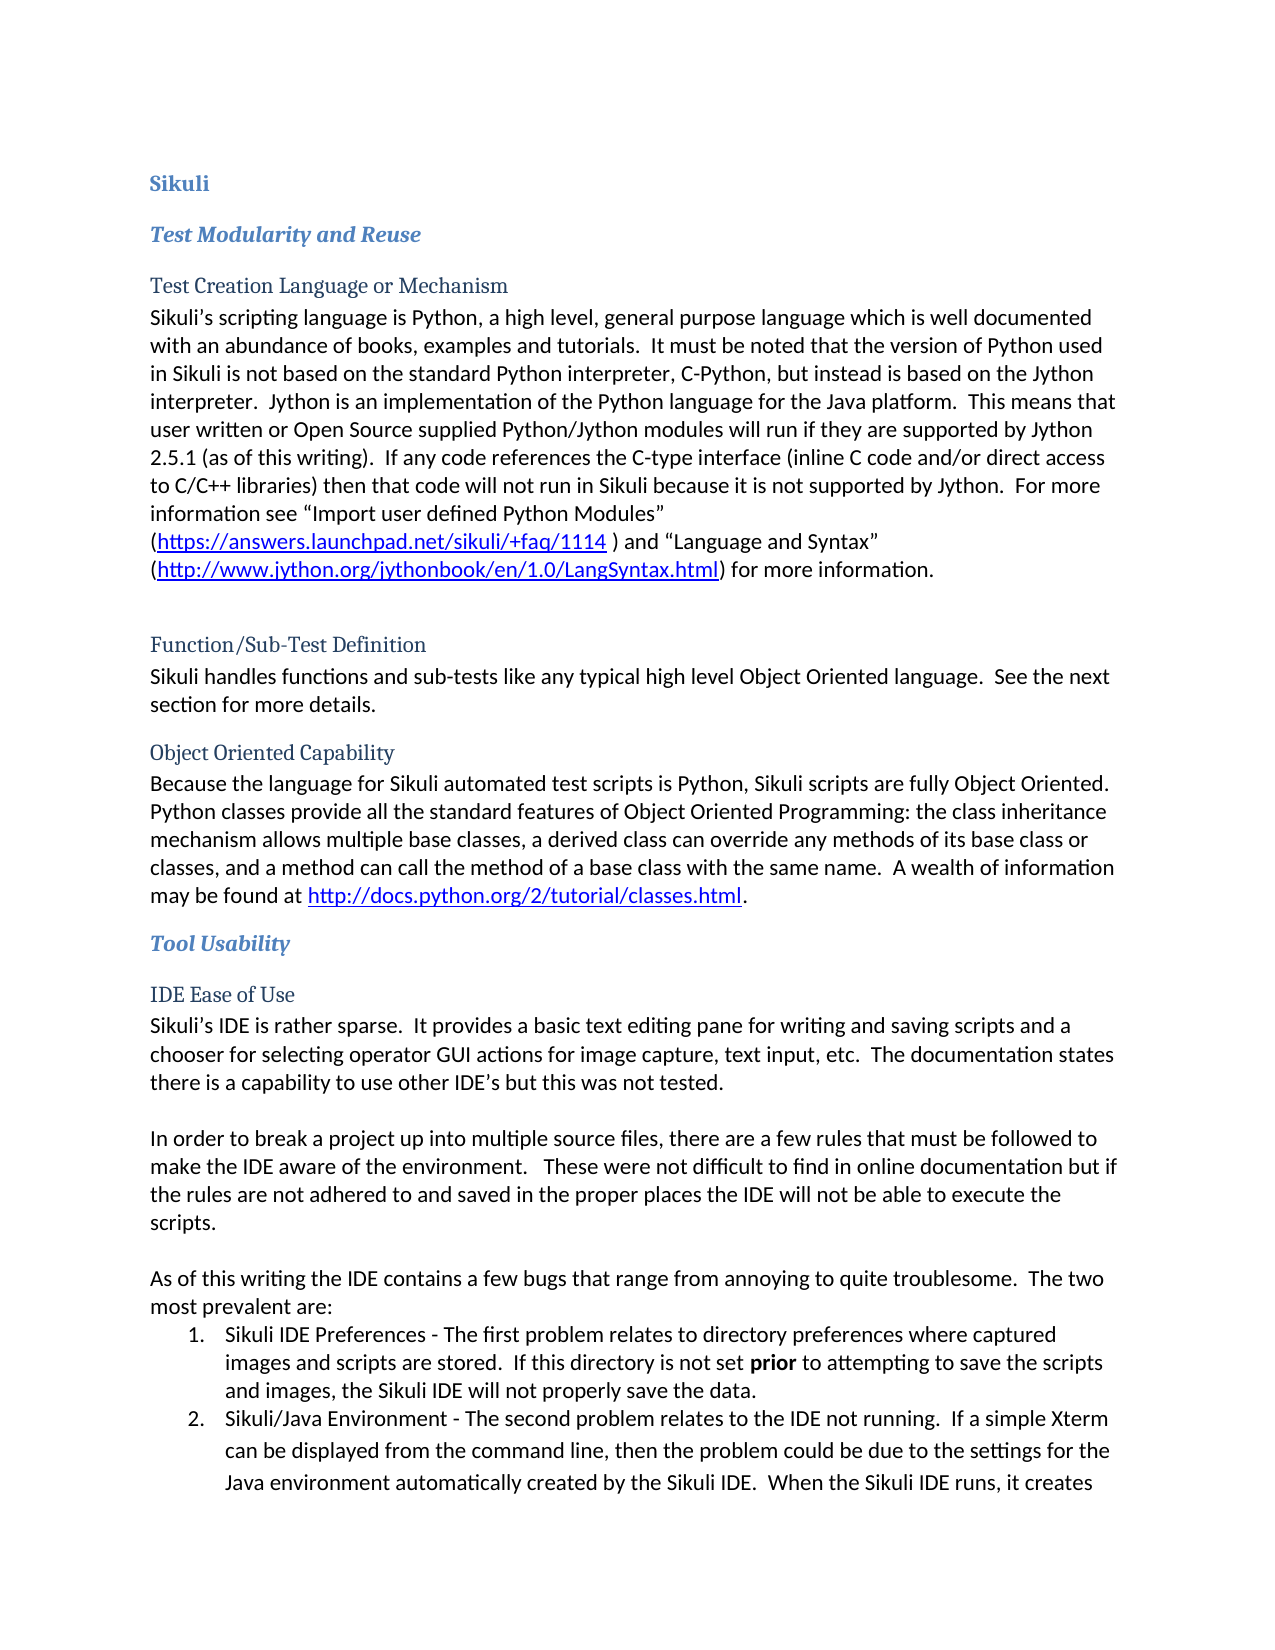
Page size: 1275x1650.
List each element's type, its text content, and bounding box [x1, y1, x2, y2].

text Sikuli’s IDE is rather sparse. It provides a basic text editing pane for writing and saving scripts and a chooser for selecting operator GUI actions for image capture, text input, etc. The documentation states there is a capability to use other IDE’s but this was not tested. [150, 1012, 1125, 1096]
text Sikuli’s scripting language is Python, a high level, general purpose language which is well documented with an abundance of books, examples and tutorials. It must be noted that the version of Python used in Sikuli is not based on the standard Python interpreter, C-Python, but instead is based on the Jython interpreter. Jython is an implementation of the Python language for the Java platform. This means that user written or Open Source supplied Python/Jython modules will run if they are supported by Jython 2.5.1 (as of this writing). If any code references the C-type interface (inline C code and/or direct access to C/C++ libraries) then that code will not run in Sikuli because it is not supported by Jython. For more information see “Import user defined Python Modules” (https://answers.launchpad.net/sikuli/+faq/1114 ) and “Language and Syntax” (http://www.jython.org/jythonbook/en/1.0/LangSyntax.html) for more information. [150, 303, 1125, 583]
subtitle Test Modularity and Reuse [150, 222, 1125, 248]
text Because the language for Sikuli automated test scripts is Python, Sikuli scripts are fully Object Oriented. Python classes provide all the standard features of Object Oriented Programming: the class inheritance mechanism allows multiple base classes, a derived class can override any methods of its base class or classes, and a method can call the method of a base class with the same name. A wealth of information may be found at http://docs.python.org/2/tutorial/classes.html. [150, 769, 1125, 909]
subtitle Test Creation Language or Mechanism [150, 273, 1125, 299]
text As of this writing the IDE contains a few bugs that range from annoying to quite troublesome. The two most prevalent are: [150, 1264, 1125, 1320]
subtitle IDE Ease of Use [150, 981, 1125, 1008]
subtitle Object Oriented Capability [150, 739, 1125, 766]
text Sikuli handles functions and sub-tests like any typical high level Object Oriented language. See the next section for more details. [150, 662, 1125, 718]
subtitle Tool Usability [150, 930, 1125, 957]
text In order to break a project up into multiple source files, there are a few rules that must be followed to make the IDE aware of the environment. These were not difficult to find in online documentation but if the rules are not adhered to and saved in the proper places the IDE will not be able to execute the scripts. [150, 1124, 1125, 1236]
subtitle Function/Sub-Test Definition [150, 632, 1125, 658]
subtitle Sikuli [150, 171, 1125, 197]
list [187, 1404, 1125, 1496]
list Sikuli IDE Preferences - The first problem relates to directory preferences where captured images and scripts are stored. If this directory is not set prior to attempting to save the scripts and images, the Sikuli IDE will not properly save the data. [187, 1320, 1125, 1404]
